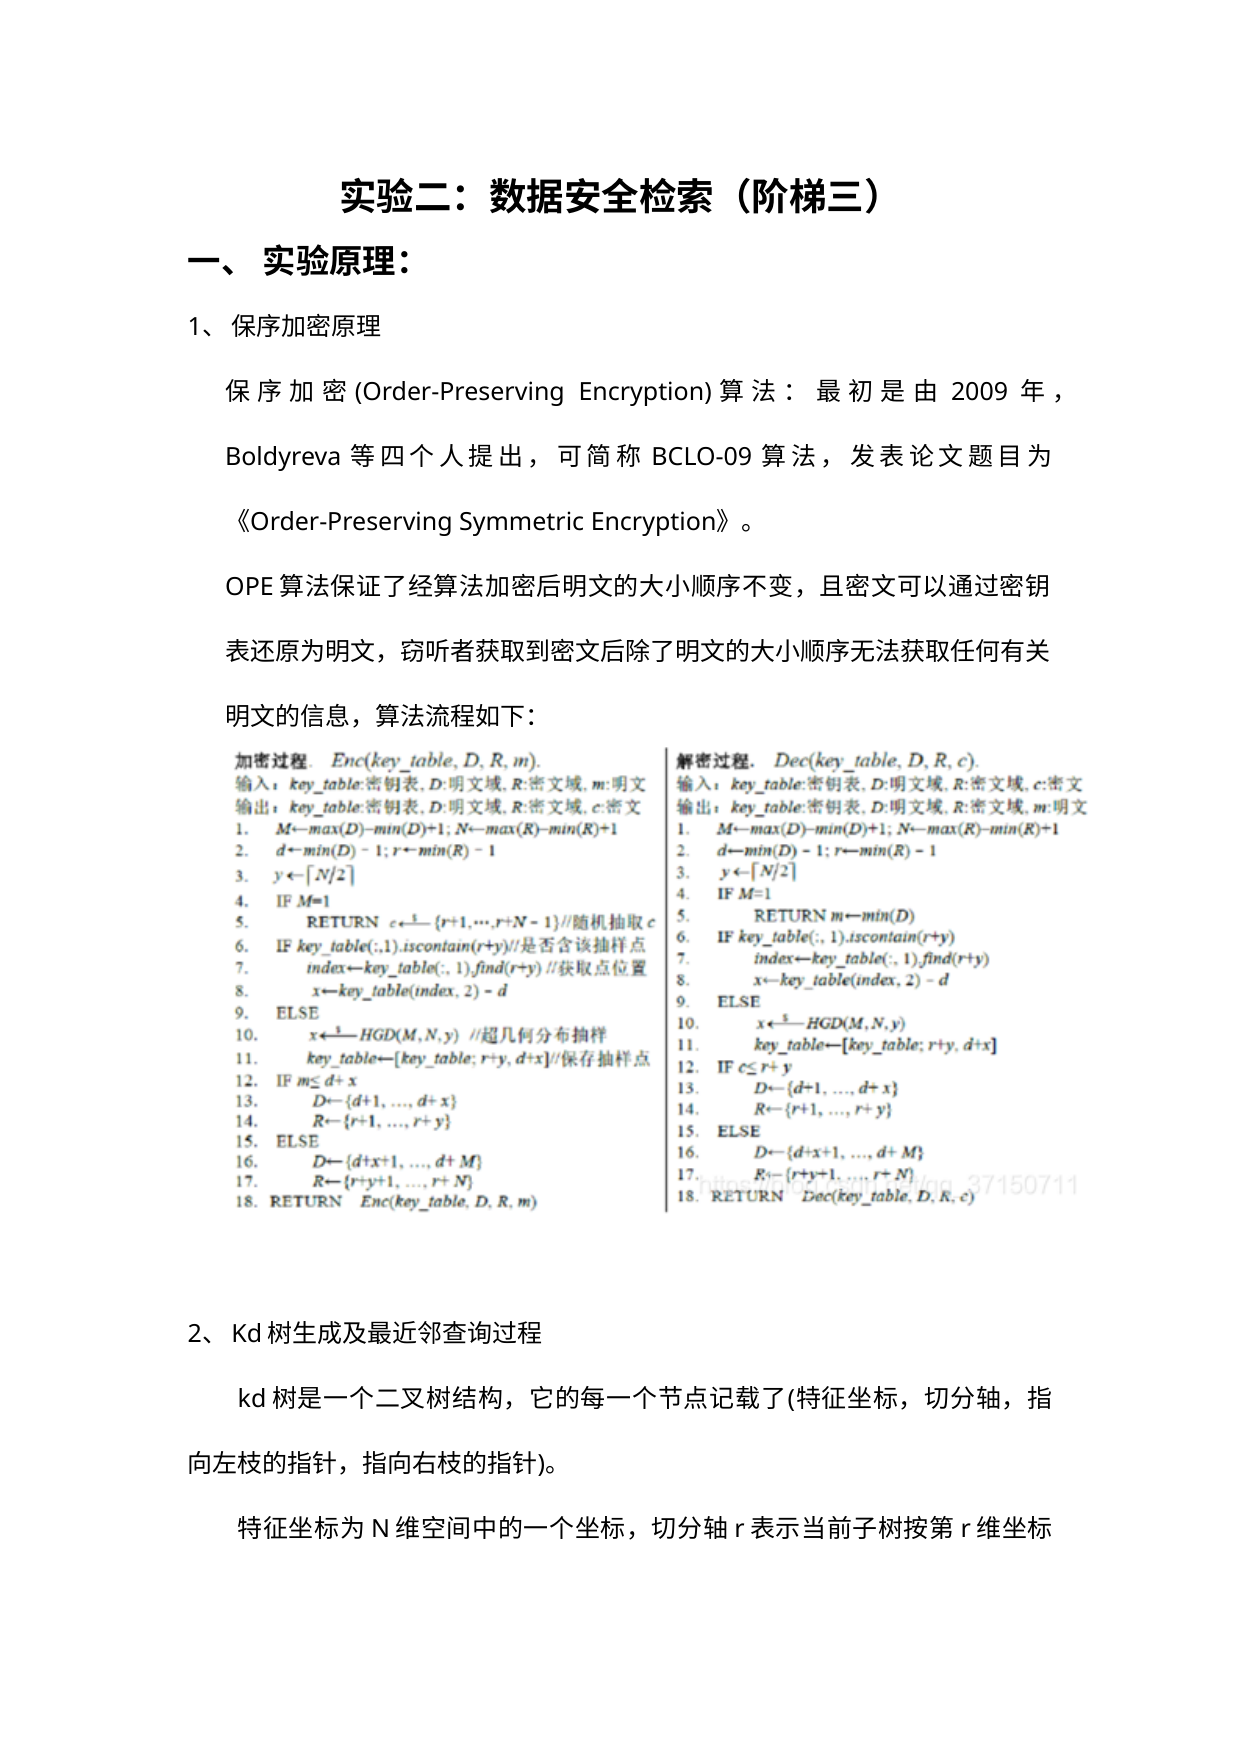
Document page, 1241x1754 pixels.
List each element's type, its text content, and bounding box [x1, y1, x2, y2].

picture [225, 747, 1091, 1214]
list OPE算法保证了经算法加密后明文的大小顺序不变，且密文可以通过密钥表还原为明文，窃听者获取到密文后除了明文的大小顺序无法获取任何有关明文的信息，算法流程如下： [225, 552, 1053, 747]
list Kd树生成及最近邻查询过程 [187, 1299, 1053, 1364]
list 保序加密原理 [187, 292, 1053, 357]
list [187, 1494, 1053, 1559]
list kd树是一个二叉树结构，它的每一个节点记载了(特征坐标，切分轴，指向左枝的指针，指向右枝的指针)。 [187, 1364, 1053, 1494]
list 实验原理： [187, 227, 1053, 292]
text 实验二：数据安全检索（阶梯三） [187, 162, 1053, 227]
list 保序加密(Order-Preserving Encryption)算法：最初是由2009年，Boldyreva等四个人提出，可简称BCLO-09算法，发表论文题目为《Order-Preserving Symmetric Encryption》。 [225, 357, 1053, 552]
